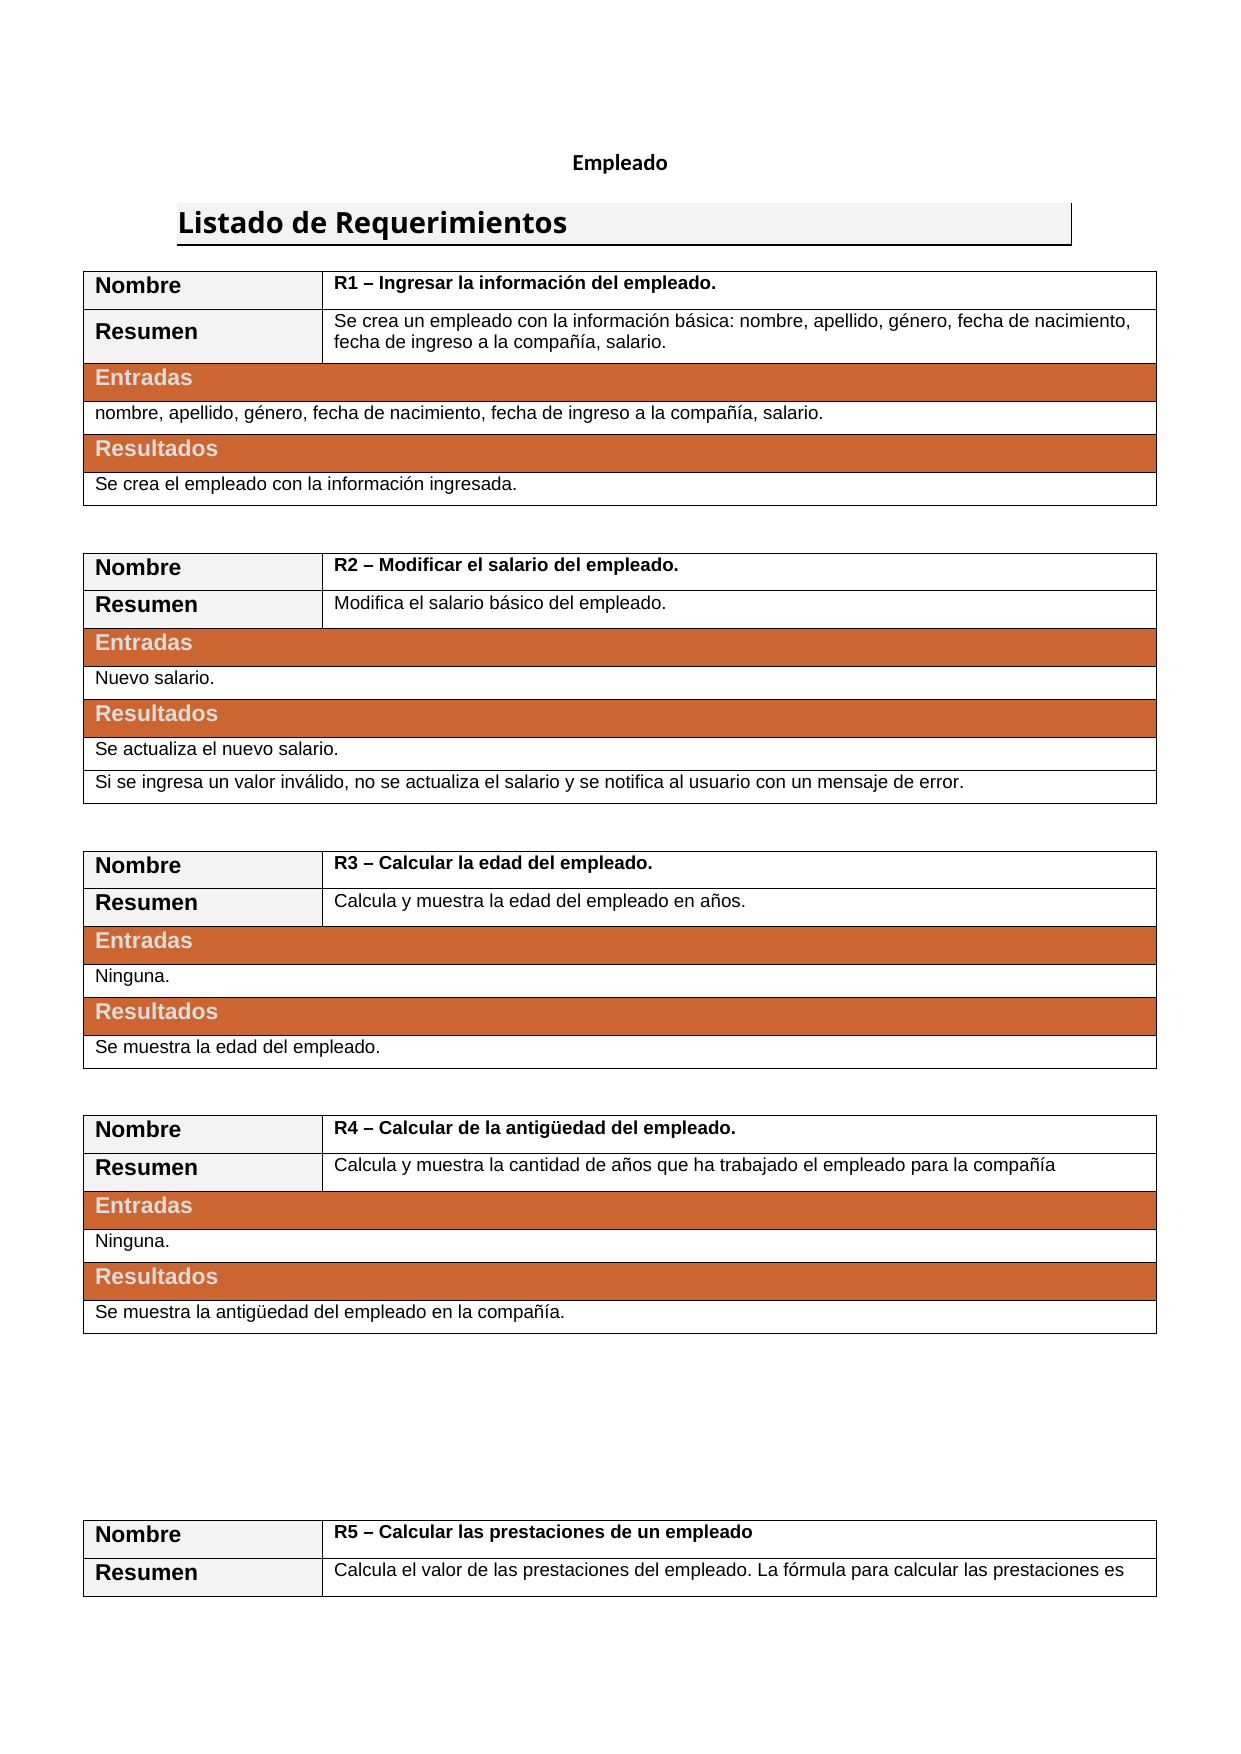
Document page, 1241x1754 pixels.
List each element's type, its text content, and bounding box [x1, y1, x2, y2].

table_header R3 – Calcular la edad del empleado. [323, 852, 1156, 888]
table_header Nombre [84, 852, 322, 888]
table_header R2 – Modificar el salario del empleado. [323, 554, 1156, 590]
table_cell Modifica el salario básico del empleado. [323, 591, 1156, 628]
table_cell Resumen [84, 1559, 322, 1596]
table_cell Resultados [84, 998, 1156, 1035]
table_cell Entradas [84, 364, 1156, 401]
table_cell nombre, apellido, género, fecha de nacimiento, fecha de ingreso a la compañía, salario. [84, 402, 1156, 434]
table_cell Entradas [84, 629, 1156, 666]
table_cell Se muestra la edad del empleado. [84, 1036, 1156, 1068]
table_cell Resumen [84, 310, 322, 363]
table_cell Entradas [84, 1192, 1156, 1229]
table_header R4 – Calcular de la antigüedad del empleado. [323, 1116, 1156, 1153]
table_cell Calcula y muestra la edad del empleado en años. [323, 889, 1156, 926]
text Empleado [177, 148, 1063, 176]
table_cell Se crea el empleado con la información ingresada. [84, 473, 1156, 505]
table_header Nombre [84, 1521, 322, 1558]
table_cell Nuevo salario. [84, 667, 1156, 699]
table_header Nombre [84, 1116, 322, 1153]
table_header Nombre [84, 554, 322, 590]
table_cell Ninguna. [84, 965, 1156, 997]
table_cell Se muestra la antigüedad del empleado en la compañía. [84, 1301, 1156, 1333]
subtitle Listado de Requerimientos [177, 203, 1071, 244]
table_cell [323, 1559, 1156, 1596]
table_cell Resultados [84, 1263, 1156, 1300]
table_cell Se actualiza el nuevo salario. [84, 738, 1156, 770]
table_header R5 – Calcular las prestaciones de un empleado [323, 1521, 1156, 1558]
table_cell Resumen [84, 889, 322, 926]
table_cell Calcula y muestra la cantidad de años que ha trabajado el empleado para la compañía [323, 1154, 1156, 1191]
table_header Nombre [84, 272, 322, 308]
table_cell Resultados [84, 700, 1156, 737]
table_cell Resultados [84, 435, 1156, 472]
table_cell Resumen [84, 591, 322, 628]
table_cell Ninguna. [84, 1230, 1156, 1262]
table_cell Se crea un empleado con la información básica: nombre, apellido, género, fecha de nacimiento, fecha de ingreso a la compañía, salario. [323, 310, 1156, 363]
table_cell Resumen [84, 1154, 322, 1191]
table_header R1 – Ingresar la información del empleado. [323, 272, 1156, 308]
table_cell Si se ingresa un valor inválido, no se actualiza el salario y se notifica al usuario con un mensaje de error. [84, 771, 1156, 803]
table_cell Entradas [84, 927, 1156, 964]
